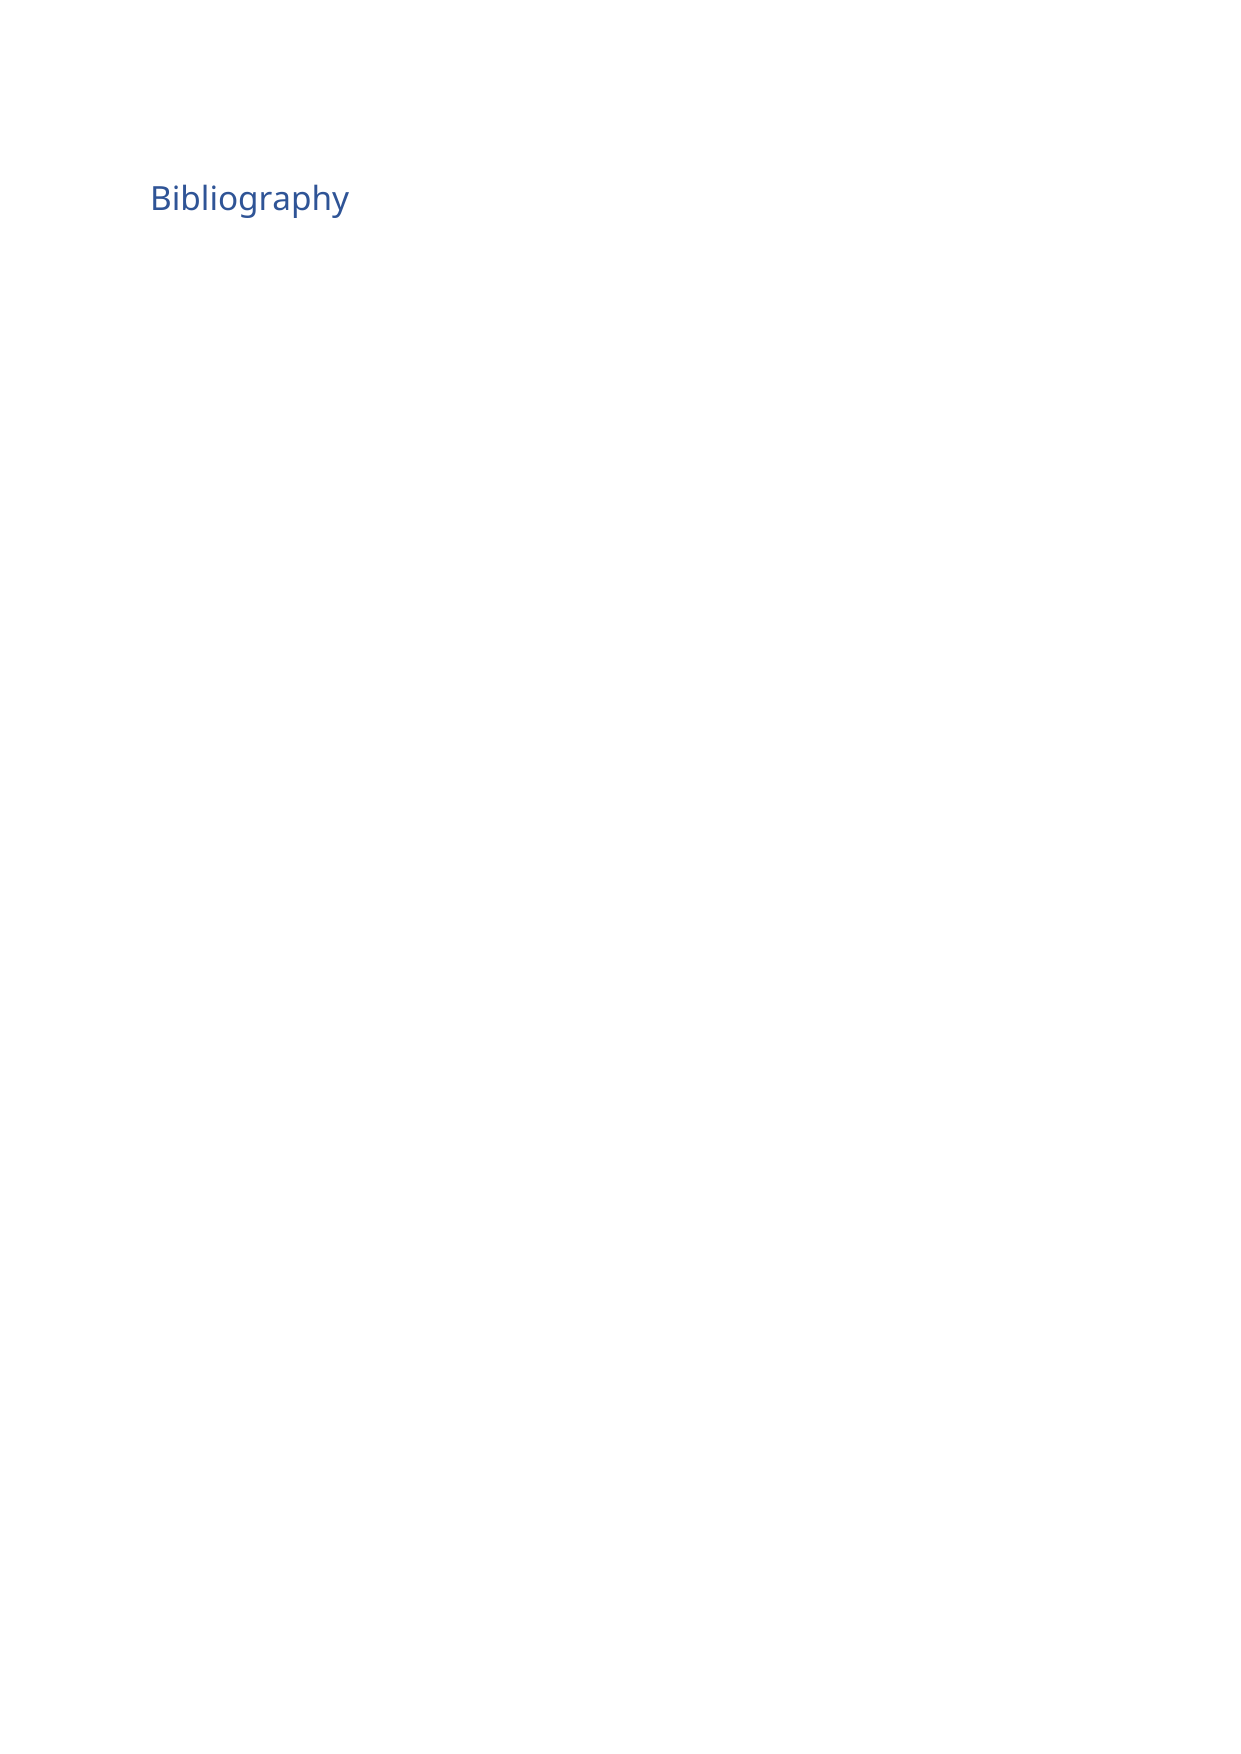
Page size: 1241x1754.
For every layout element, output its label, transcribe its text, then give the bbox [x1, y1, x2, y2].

subtitle Bibliography [150, 175, 1090, 220]
